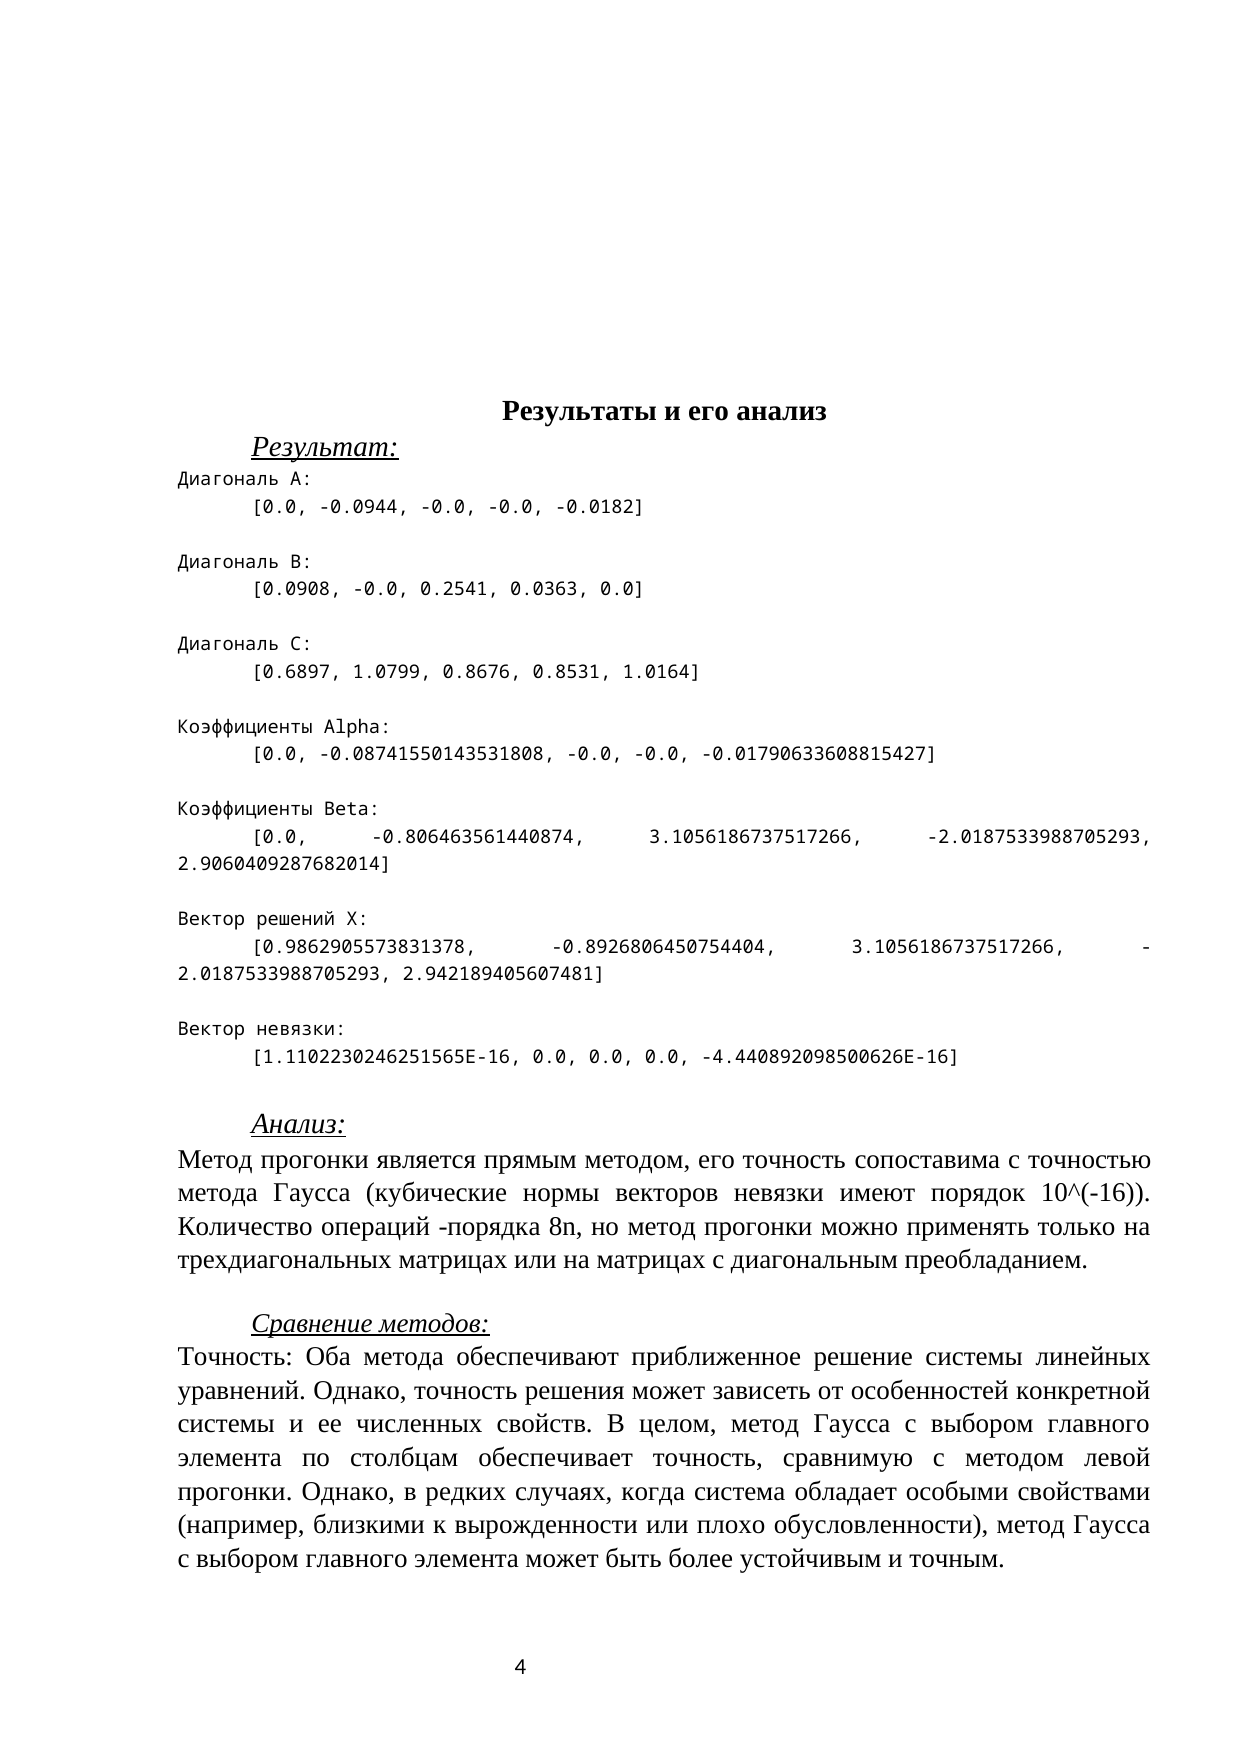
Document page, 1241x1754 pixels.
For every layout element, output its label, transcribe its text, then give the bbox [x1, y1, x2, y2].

text [0.0, -0.0944, -0.0, -0.0, -0.0182] [177, 493, 1152, 518]
text Коэффициенты Alpha: [177, 713, 1152, 738]
text Метод прогонки является прямым методом, его точность сопоставима с точностью метода Гаусса (кубические нормы векторов невязки имеют порядок 10^(-16)). Количество операций -порядка 8n, но метод прогонки можно применять только на трехдиагональных матрицах или на матрицах с диагональным преобладанием. [177, 1143, 1152, 1305]
text Анализ: [177, 1107, 1152, 1140]
text [0.0, -0.08741550143531808, -0.0, -0.0, -0.01790633608815427] [177, 740, 1152, 766]
text Результат: [177, 429, 1152, 463]
text [0.0, -0.806463561440874, 3.1056186737517266, -2.0187533988705293, 2.9060409287682014] [177, 823, 1152, 876]
text Вектор невязки: [177, 1015, 1152, 1041]
text [0.6897, 1.0799, 0.8676, 0.8531, 1.0164] [177, 658, 1152, 683]
text Сравнение методов: Точность: Оба метода обеспечивают приближенное решение системы линейных уравнений. Однако, точность решения может зависеть от особенностей конкретной системы и ее численных свойств. В целом, метод Гаусса с выбором главного элемента по столбцам обеспечивает точность, сравнимую с методом левой прогонки. Однако, в редких случаях, когда система обладает особыми свойствами (например, близкими к вырожденности или плохо обусловленности), метод Гаусса с выбором главного элемента может быть более устойчивым и точным. [177, 1307, 1152, 1573]
text [0.0908, -0.0, 0.2541, 0.0363, 0.0] [177, 575, 1152, 601]
text Коэффициенты Beta: [177, 795, 1152, 821]
text Диагональ A: [177, 465, 1152, 491]
text Диагональ C: [177, 630, 1152, 656]
text Диагональ B: [177, 548, 1152, 573]
text Вектор решений X: [177, 905, 1152, 931]
text Результаты и его анализ [177, 393, 1152, 427]
text [0.9862905573831378, -0.8926806450754404, 3.1056186737517266, -2.0187533988705293, 2.942189405607481] [177, 933, 1152, 986]
text [1.1102230246251565E-16, 0.0, 0.0, 0.0, -4.440892098500626E-16] [177, 1043, 1152, 1068]
